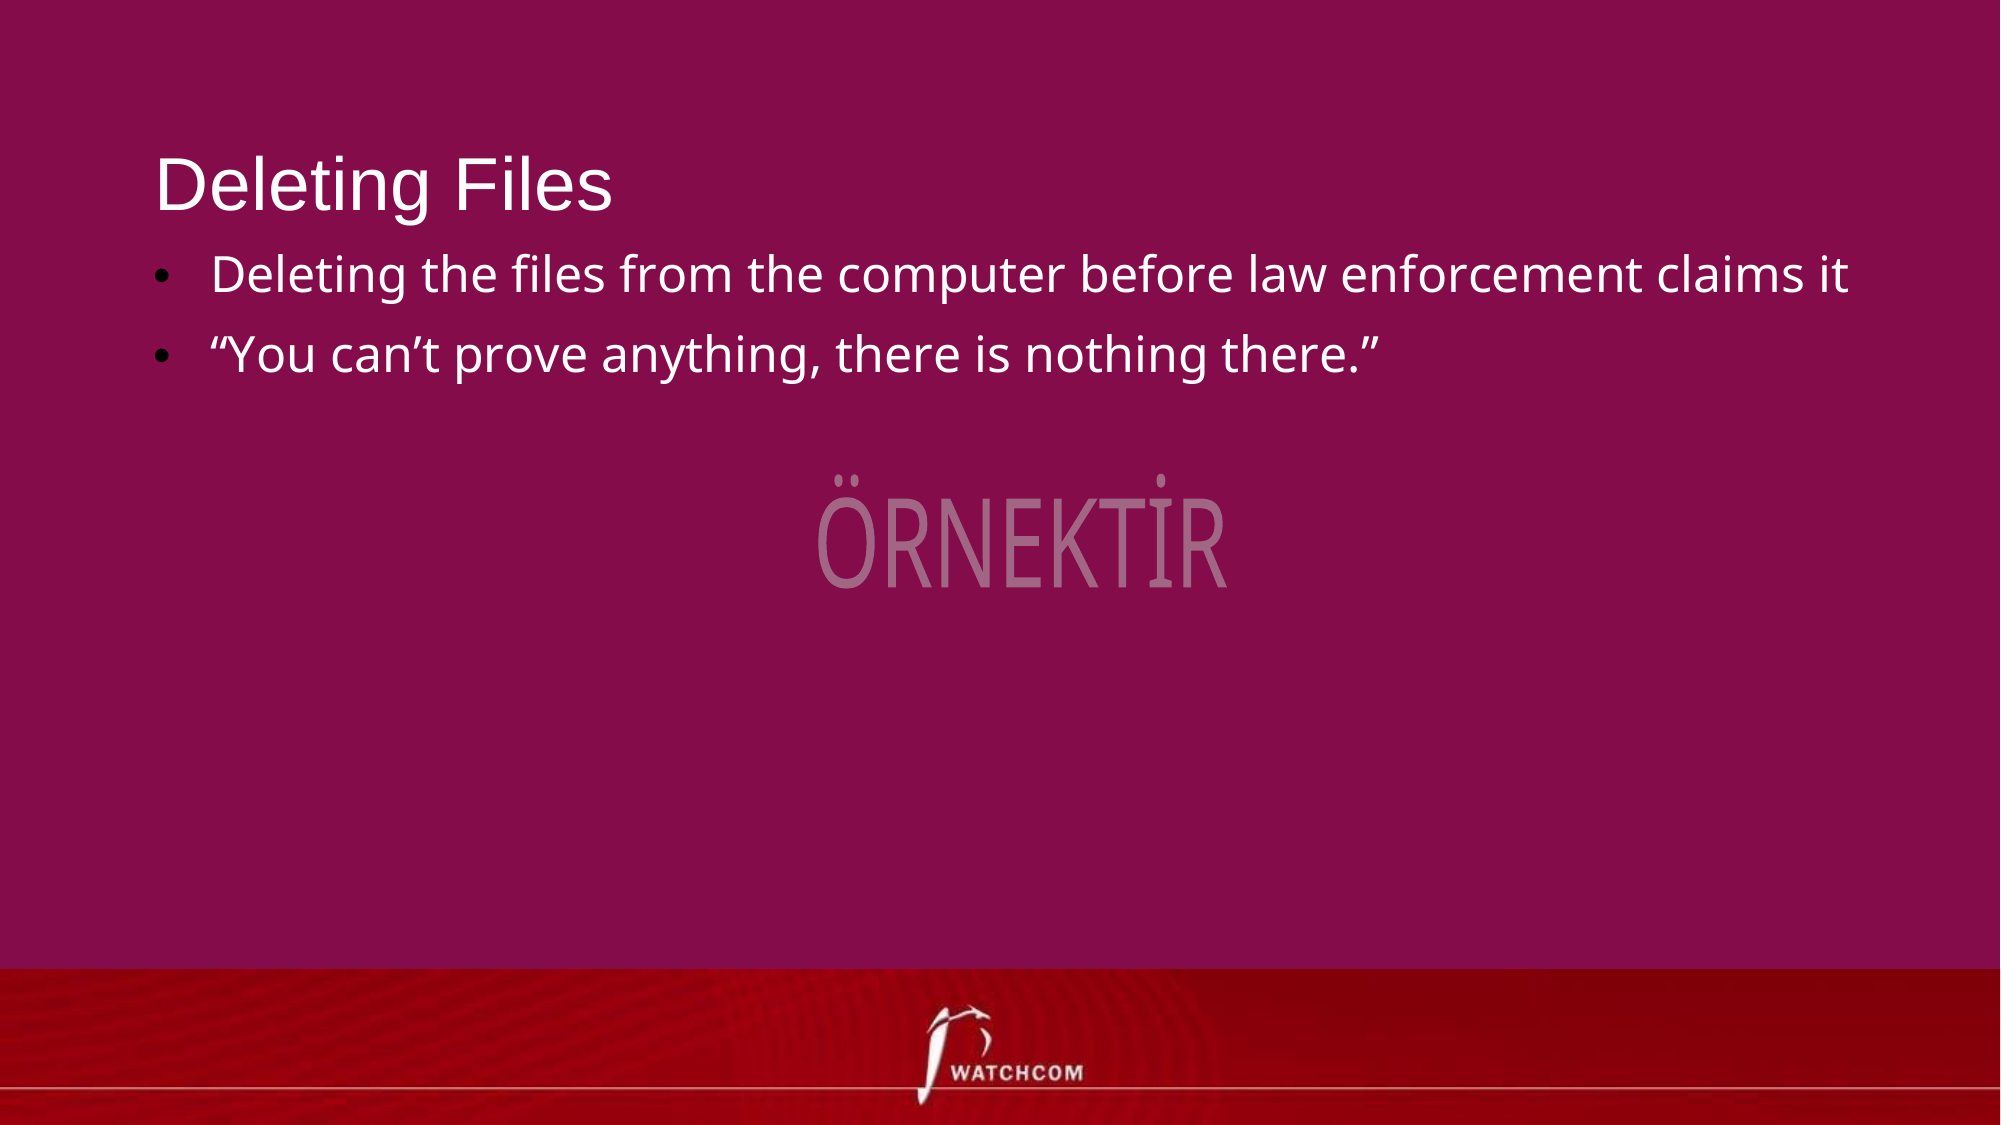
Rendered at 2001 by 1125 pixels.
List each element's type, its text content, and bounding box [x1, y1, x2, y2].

subtitle Deleting Files [154, 140, 1893, 226]
list Deleting the files from the computer before law enforcement claims it [153, 239, 1893, 307]
list “You can’t prove anything, there is nothing there.” [153, 319, 1893, 388]
picture [0, 969, 2001, 1125]
